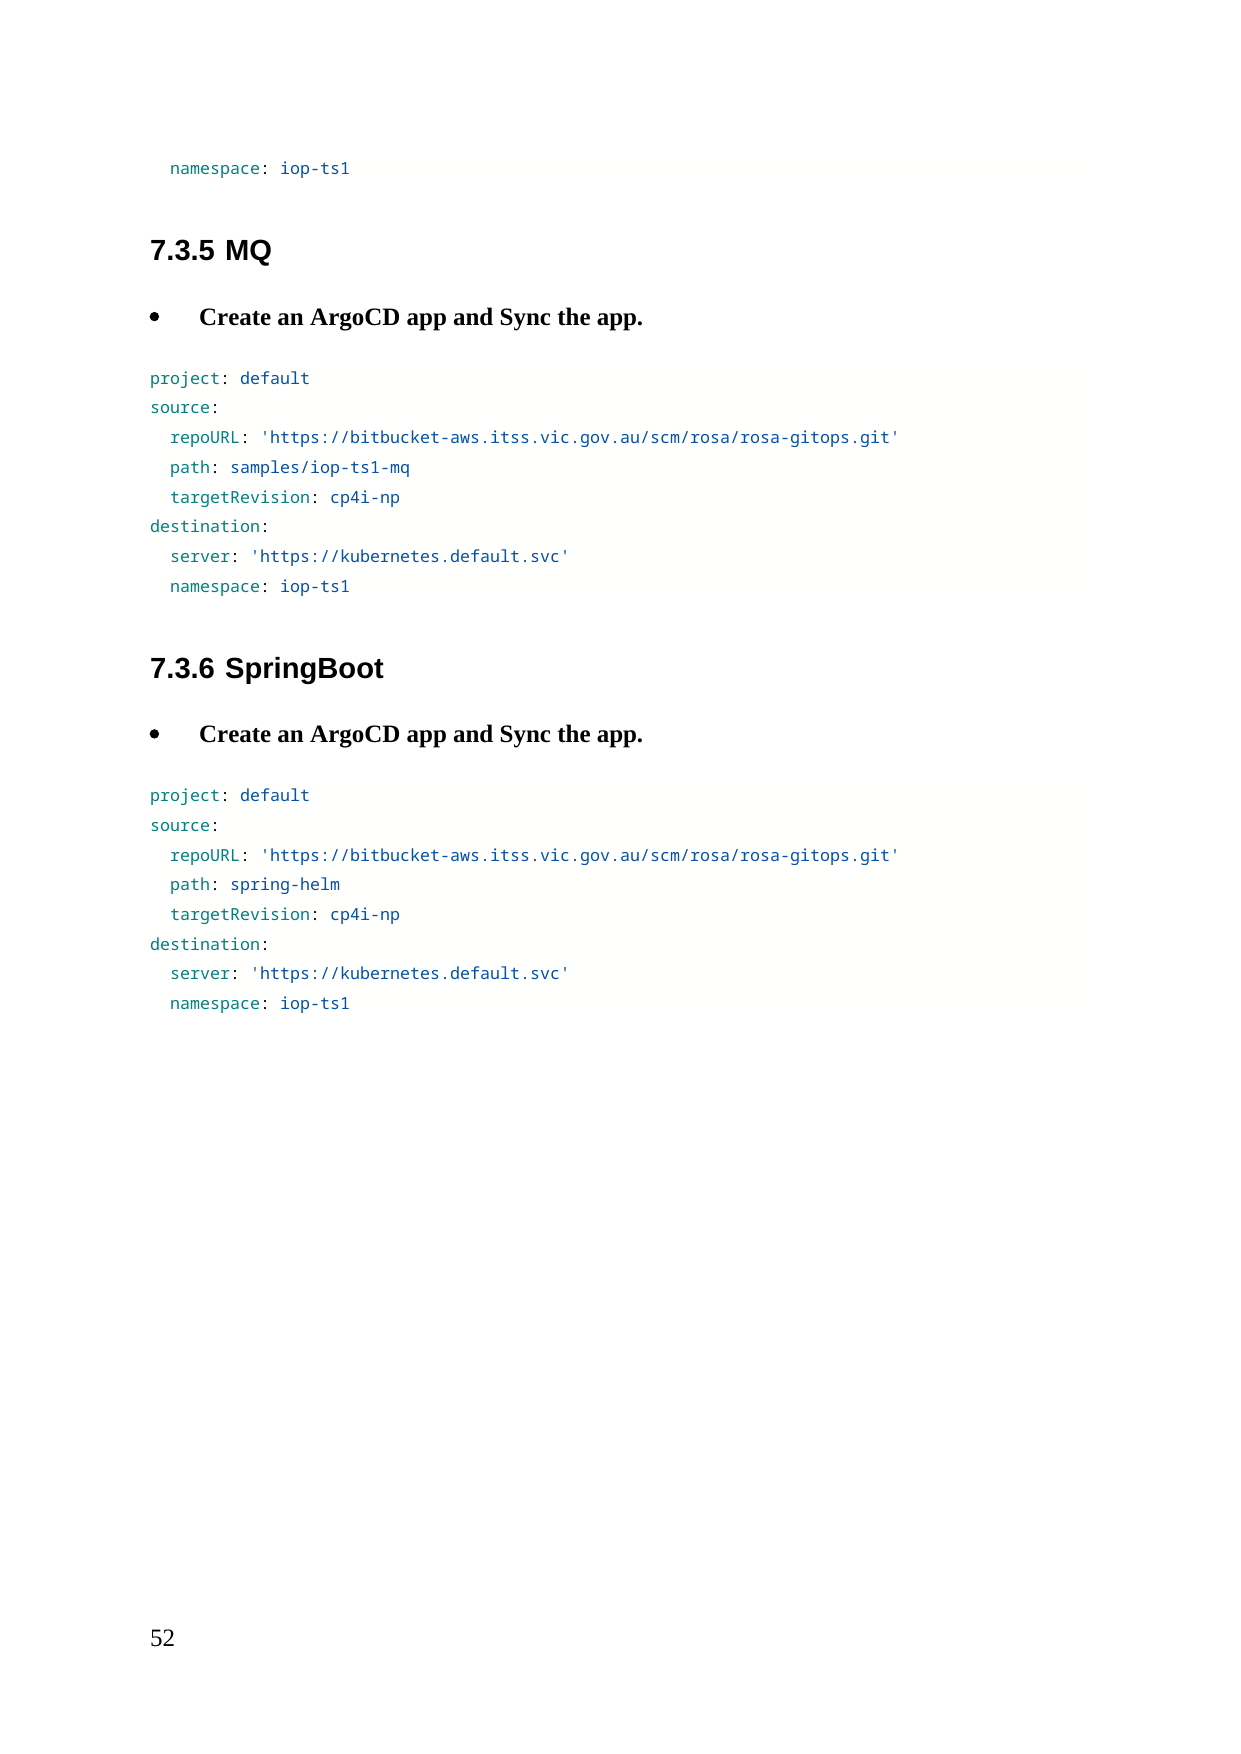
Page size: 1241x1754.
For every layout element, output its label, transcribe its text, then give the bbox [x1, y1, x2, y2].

text namespace: iop-ts1 [150, 567, 1090, 597]
text destination: [150, 508, 1090, 538]
text path: samples/iop-ts1-mq [150, 448, 1090, 478]
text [150, 419, 1090, 448]
text server: 'https://kubernetes.default.svc' [150, 955, 1090, 984]
list MQ [150, 233, 1090, 267]
list Create an ArgoCD app and Sync the app. [150, 302, 1090, 331]
text server: 'https://kubernetes.default.svc' [150, 538, 1090, 567]
text source: [150, 806, 1090, 836]
text project: default [150, 359, 1090, 389]
list SpringBoot [150, 651, 1090, 684]
list Create an ArgoCD app and Sync the app. [150, 719, 1090, 748]
text namespace: iop-ts1 [150, 984, 1090, 1014]
text source: [150, 389, 1090, 419]
text path: spring-helm [150, 866, 1090, 896]
text targetRevision: cp4i-np [150, 478, 1090, 508]
text project: default [150, 777, 1090, 806]
text destination: [150, 925, 1090, 955]
text repoURL: 'https://bitbucket-aws.itss.vic.gov.au/scm/rosa/rosa-gitops.git' [150, 836, 1090, 866]
text namespace: iop-ts1 [150, 150, 1090, 180]
text targetRevision: cp4i-np [150, 896, 1090, 925]
